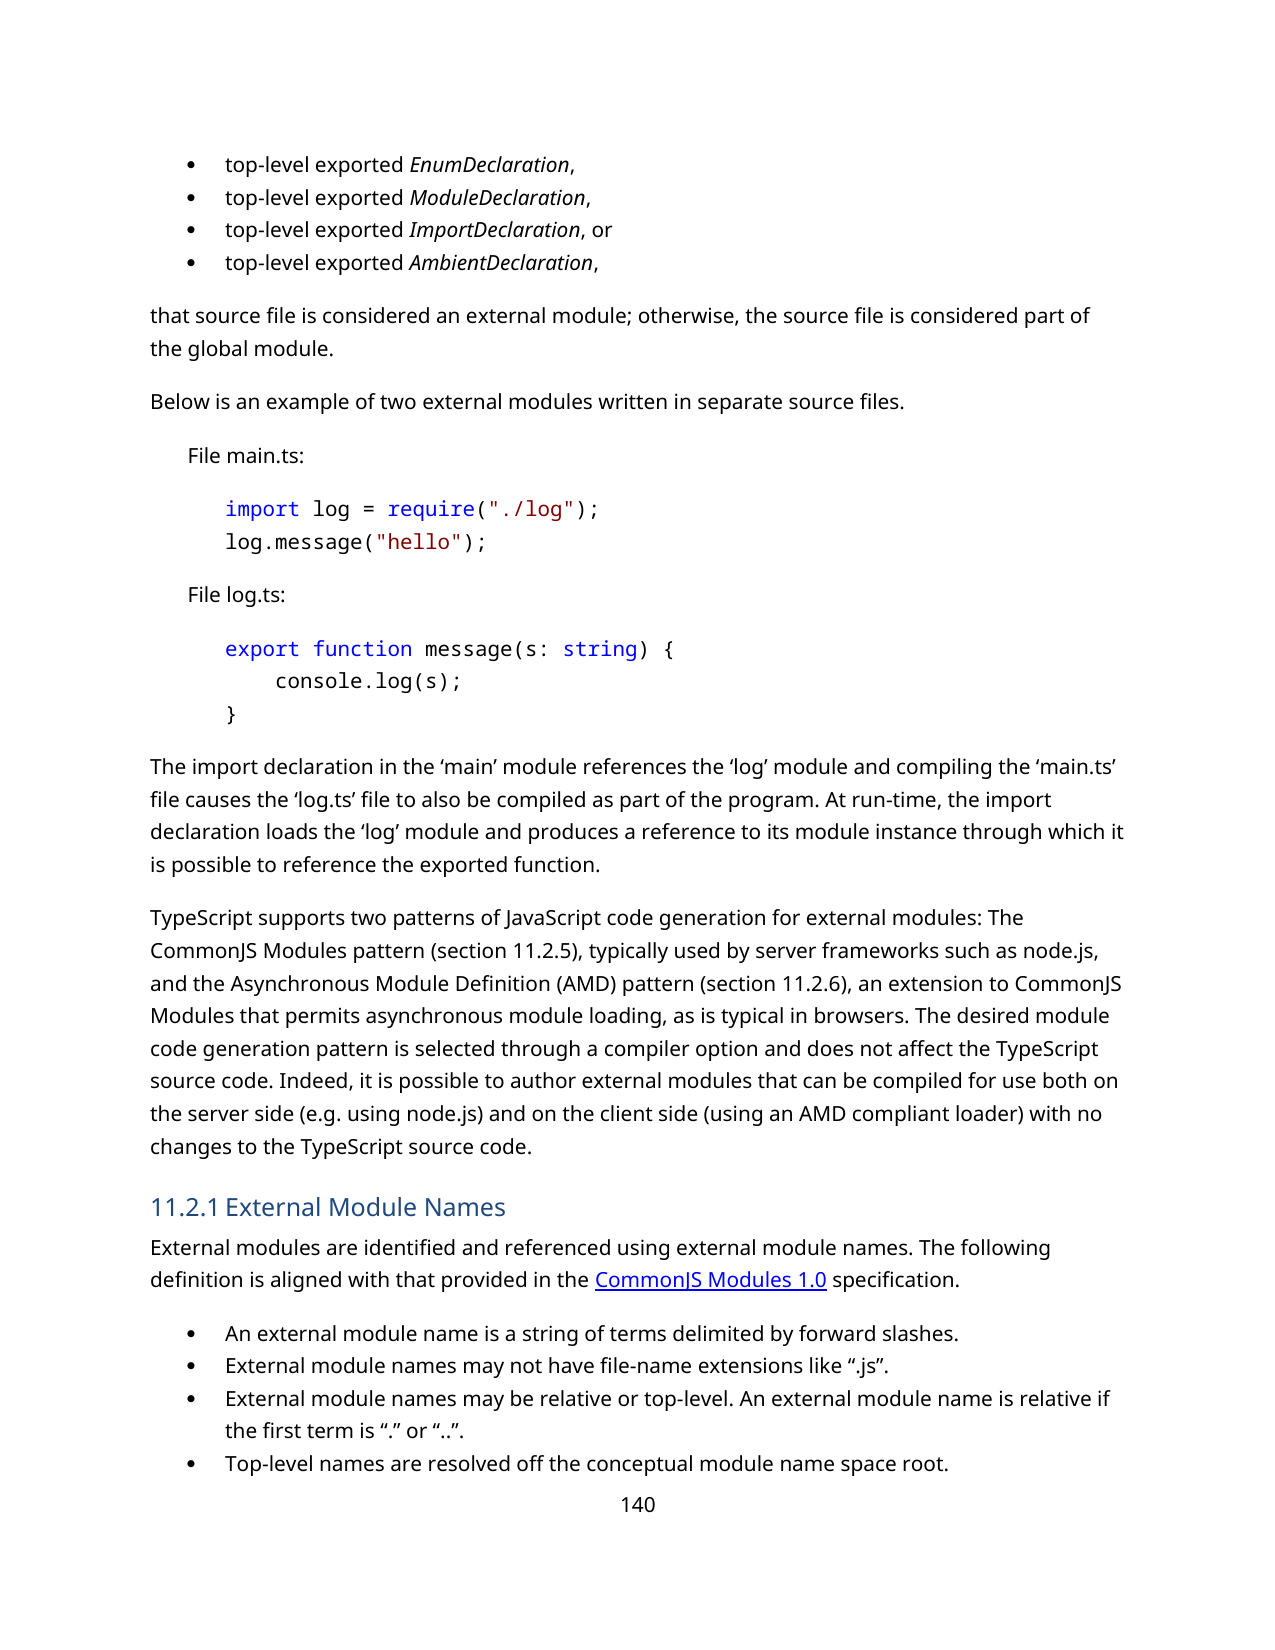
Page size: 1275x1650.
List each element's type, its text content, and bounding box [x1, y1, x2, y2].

list top-level exported ImportDeclaration, or [187, 215, 1125, 244]
text External modules are identified and referenced using external module names. The following definition is aligned with that provided in the CommonJS Modules 1.0 specification. [150, 1233, 1125, 1294]
list An external module name is a string of terms delimited by forward slashes. [187, 1319, 1125, 1347]
text File log.ts: [187, 580, 1125, 609]
list top-level exported EnumDeclaration, [187, 150, 1125, 178]
subtitle External Module Names [150, 1189, 1125, 1223]
list External module names may be relative or top-level. An external module name is relative if the first term is “.” or “..”. [187, 1384, 1125, 1445]
text import log = require("./log"); log.message("hello"); [225, 494, 1125, 555]
list Top-level names are resolved off the conceptual module name space root. [187, 1449, 1125, 1478]
list top-level exported AmbientDeclaration, [187, 248, 1125, 276]
text File main.ts: [187, 441, 1125, 469]
list External module names may not have file-name extensions like “.js”. [187, 1351, 1125, 1380]
text export function message(s: string) { console.log(s); } [225, 634, 1125, 727]
text TypeScript supports two patterns of JavaScript code generation for external modules: The CommonJS Modules pattern (section 11.2.5), typically used by server frameworks such as node.js, and the Asynchronous Module Definition (AMD) pattern (section 11.2.6), an extension to CommonJS Modules that permits asynchronous module loading, as is typical in browsers. The desired module code generation pattern is selected through a compiler option and does not affect the TypeScript source code. Indeed, it is possible to author external modules that can be compiled for use both on the server side (e.g. using node.js) and on the client side (using an AMD compliant loader) with no changes to the TypeScript source code. [150, 903, 1125, 1160]
text that source file is considered an external module; otherwise, the source file is considered part of the global module. [150, 301, 1125, 362]
text The import declaration in the ‘main’ module references the ‘log’ module and compiling the ‘main.ts’ file causes the ‘log.ts’ file to also be compiled as part of the program. At run-time, the import declaration loads the ‘log’ module and produces a reference to its module instance through which it is possible to reference the exported function. [150, 752, 1125, 878]
text Below is an example of two external modules written in separate source files. [150, 387, 1125, 416]
list top-level exported ModuleDeclaration, [187, 183, 1125, 211]
